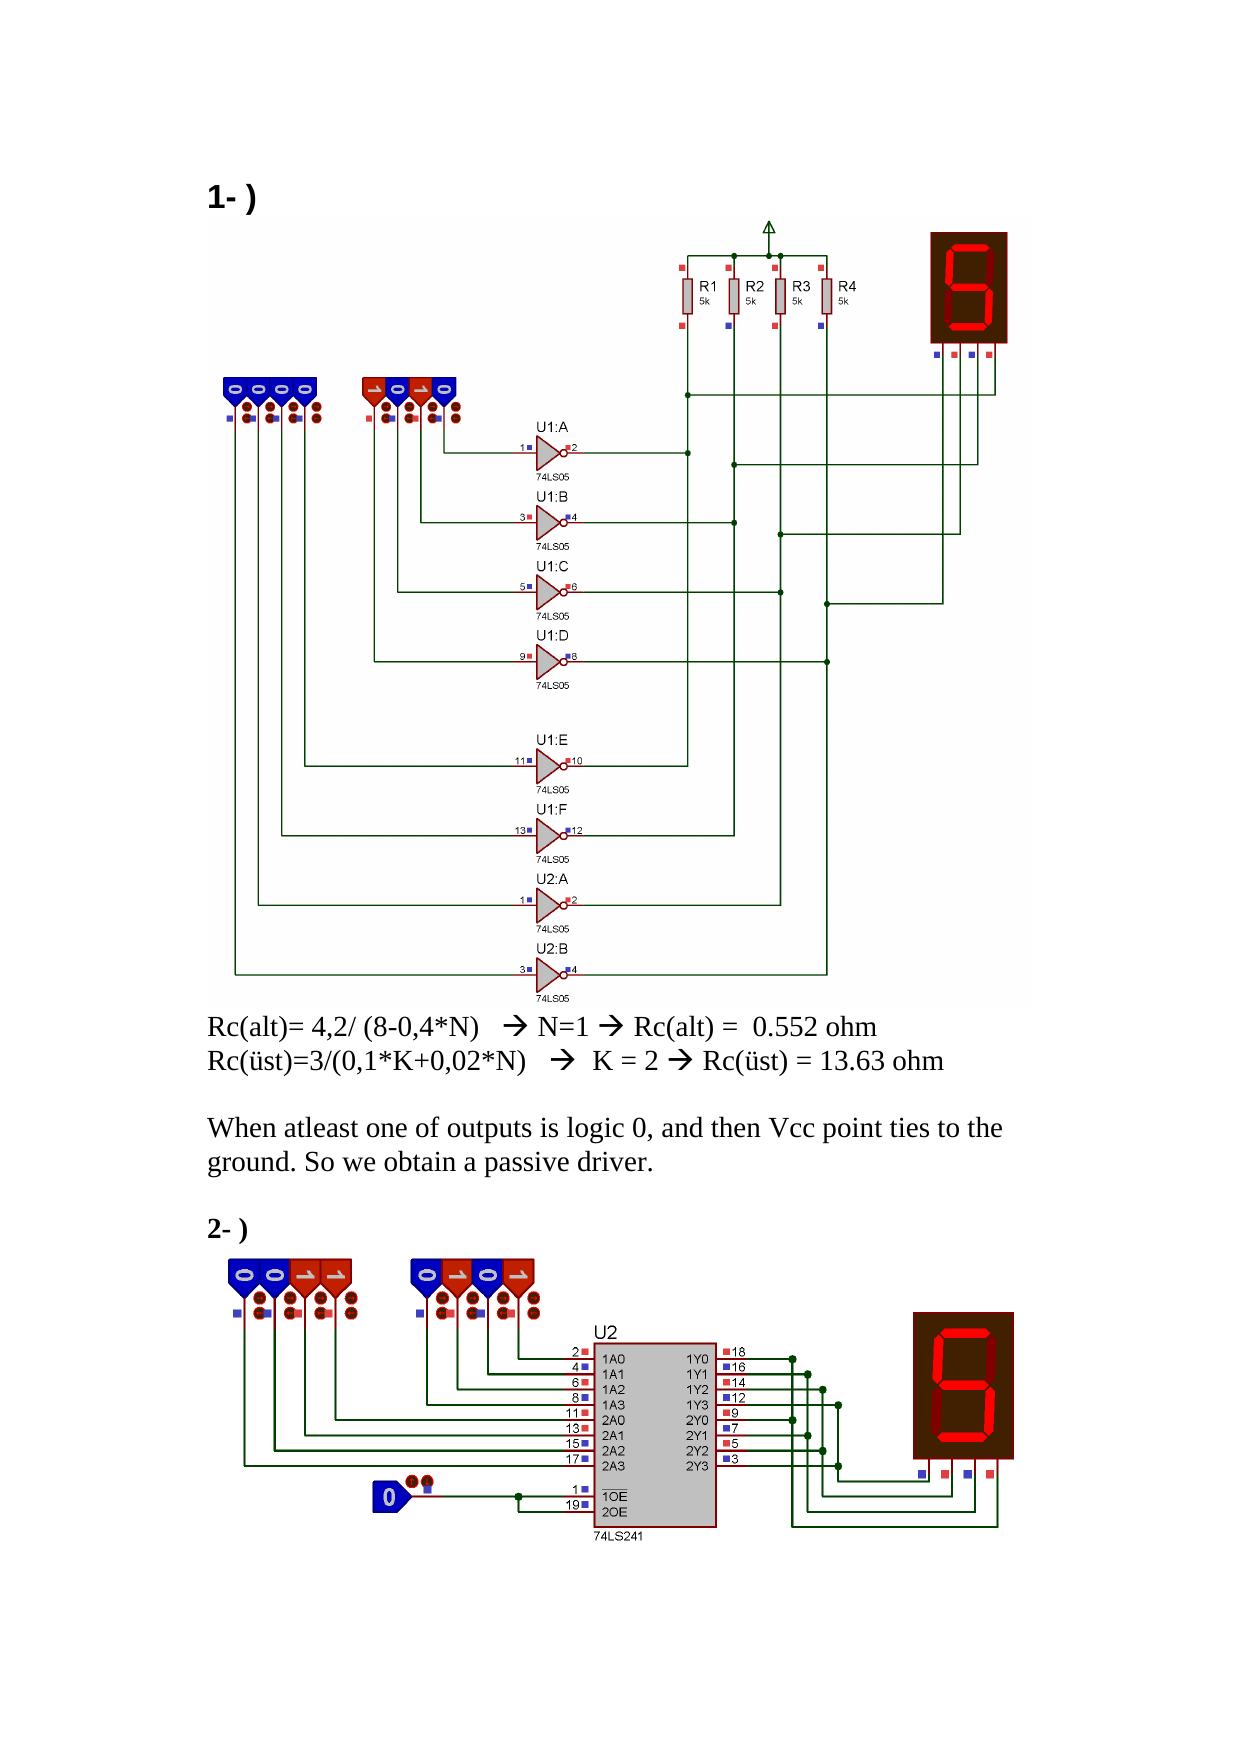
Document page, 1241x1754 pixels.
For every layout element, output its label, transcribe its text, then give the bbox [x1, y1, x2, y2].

text Rc(üst)=3/(0,1*K+0,02*N) K = 2 Rc(üst) = 13.63 ohm [207, 1043, 1033, 1077]
text 2- ) [207, 1211, 1033, 1244]
text Rc(alt)= 4,2/ (8-0,4*N) N=1 Rc(alt) = 0.552 ohm [207, 1009, 1033, 1043]
picture [206, 215, 1032, 1010]
text 1- ) [207, 177, 1033, 216]
text When atleast one of outputs is logic 0, and then Vcc point ties to the ground. So we obtain a passive driver. [207, 1110, 1033, 1177]
picture [206, 1244, 1034, 1554]
